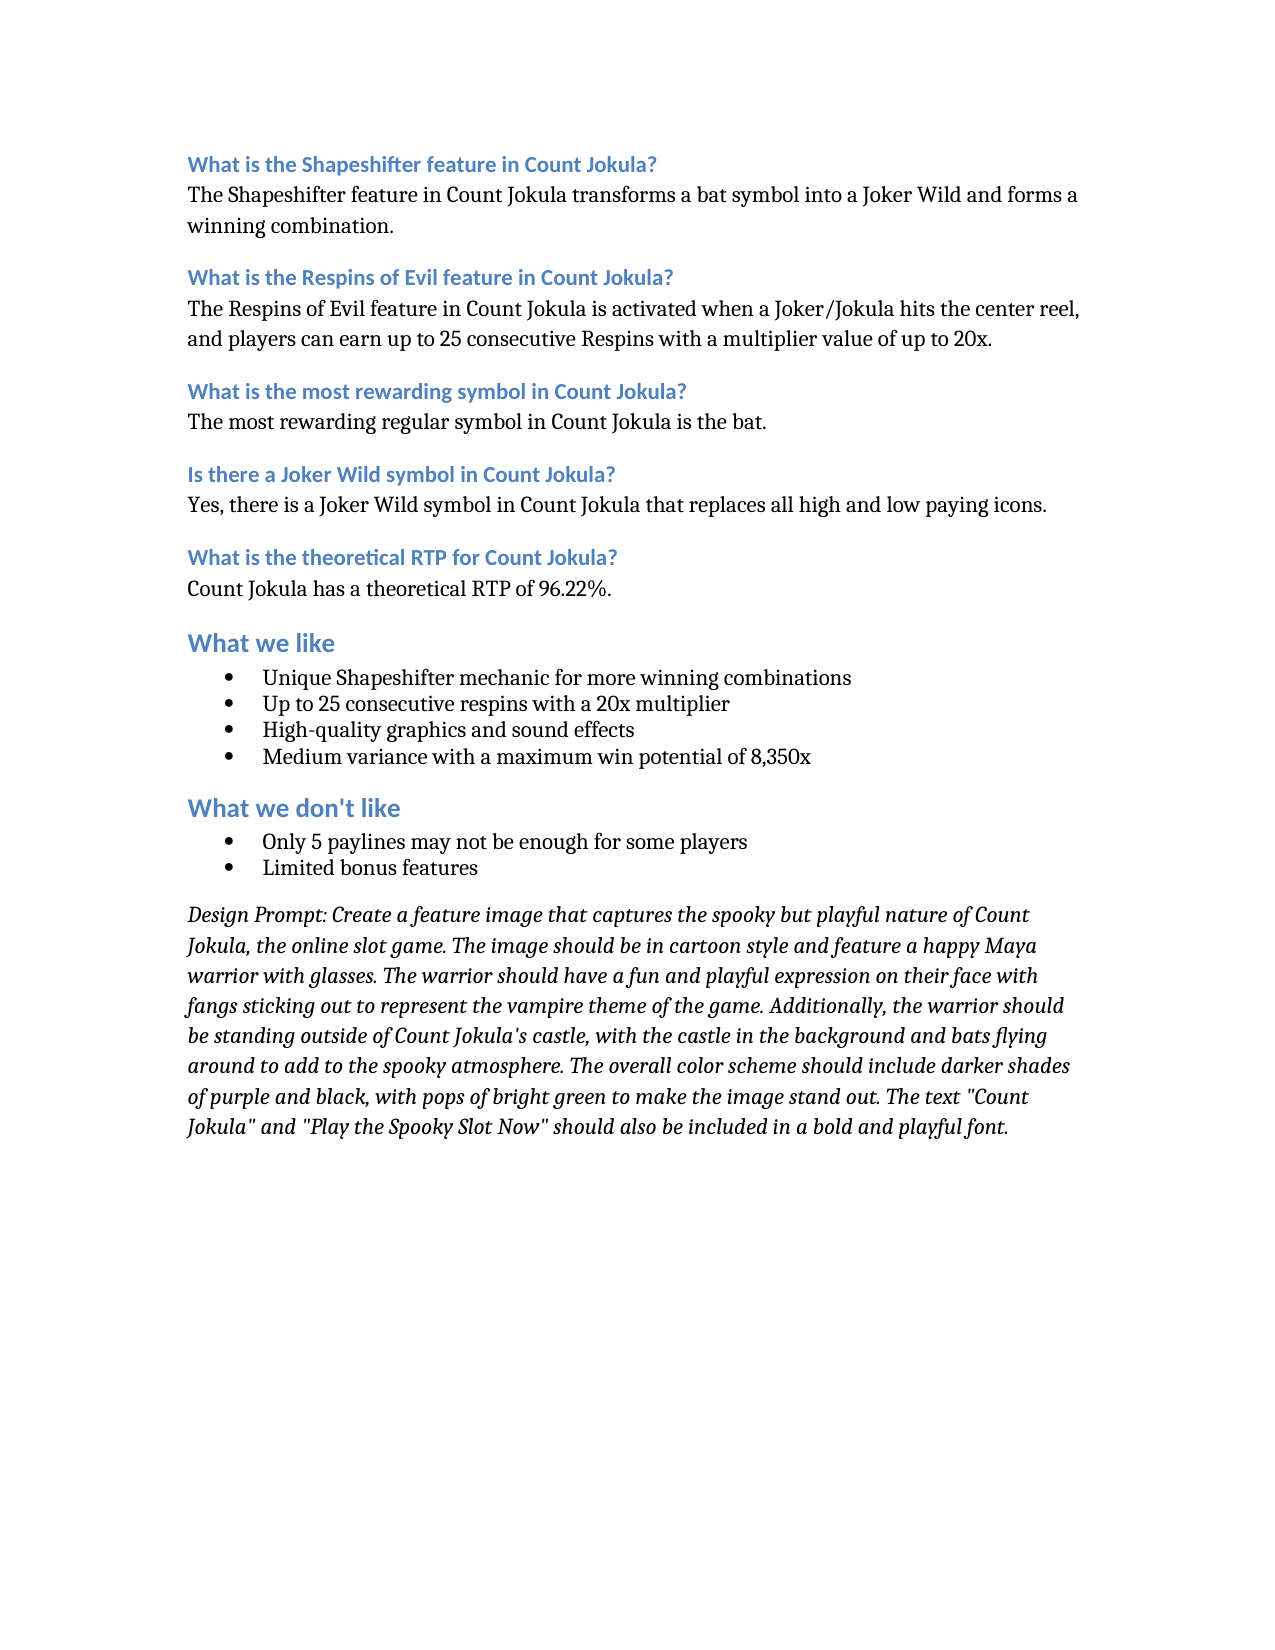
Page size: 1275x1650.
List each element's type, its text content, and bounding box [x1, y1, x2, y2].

list Medium variance with a maximum win potential of 8,350x [225, 743, 1087, 770]
subtitle What is the Shapeshifter feature in Count Jokula? [187, 150, 1087, 178]
list Unique Shapeshifter mechanic for more winning combinations [225, 664, 1087, 691]
subtitle What is the most rewarding symbol in Count Jokula? [187, 377, 1087, 405]
subtitle Is there a Joker Wild symbol in Count Jokula? [187, 460, 1087, 488]
subtitle What is the theoretical RTP for Count Jokula? [187, 543, 1087, 571]
text Count Jokula has a theoretical RTP of 96.22%. [187, 576, 1087, 602]
text The most rewarding regular symbol in Count Jokula is the bat. [187, 409, 1087, 435]
list High-quality graphics and sound effects [225, 717, 1087, 743]
text The Shapeshifter feature in Count Jokula transforms a bat symbol into a Joker Wild and forms a winning combination. [187, 182, 1087, 239]
subtitle What we like [187, 627, 1087, 659]
subtitle What we don't like [187, 791, 1087, 824]
list Limited bonus features [225, 855, 1087, 881]
text The Respins of Evil feature in Count Jokula is activated when a Joker/Jokula hits the center reel, and players can earn up to 25 consecutive Respins with a multiplier value of up to 20x. [187, 296, 1087, 352]
list Up to 25 consecutive respins with a 20x multiplier [225, 691, 1087, 717]
subtitle What is the Respins of Evil feature in Count Jokula? [187, 263, 1087, 291]
list Only 5 paylines may not be enough for some players [225, 829, 1087, 855]
text Yes, there is a Joker Wild symbol in Count Jokula that replaces all high and low paying icons. [187, 492, 1087, 519]
text Design Prompt: Create a feature image that captures the spooky but playful nature of Count Jokula, the online slot game. The image should be in cartoon style and feature a happy Maya warrior with glasses. The warrior should have a fun and playful expression on their face with fangs sticking out to represent the vampire theme of the game. Additionally, the warrior should be standing outside of Count Jokula's castle, with the castle in the background and bats flying around to add to the spooky atmosphere. The overall color scheme should include darker shades of purple and black, with pops of bright green to make the image stand out. The text "Count Jokula" and "Play the Spooky Slot Now" should also be included in a bold and playful font. [187, 902, 1087, 1140]
